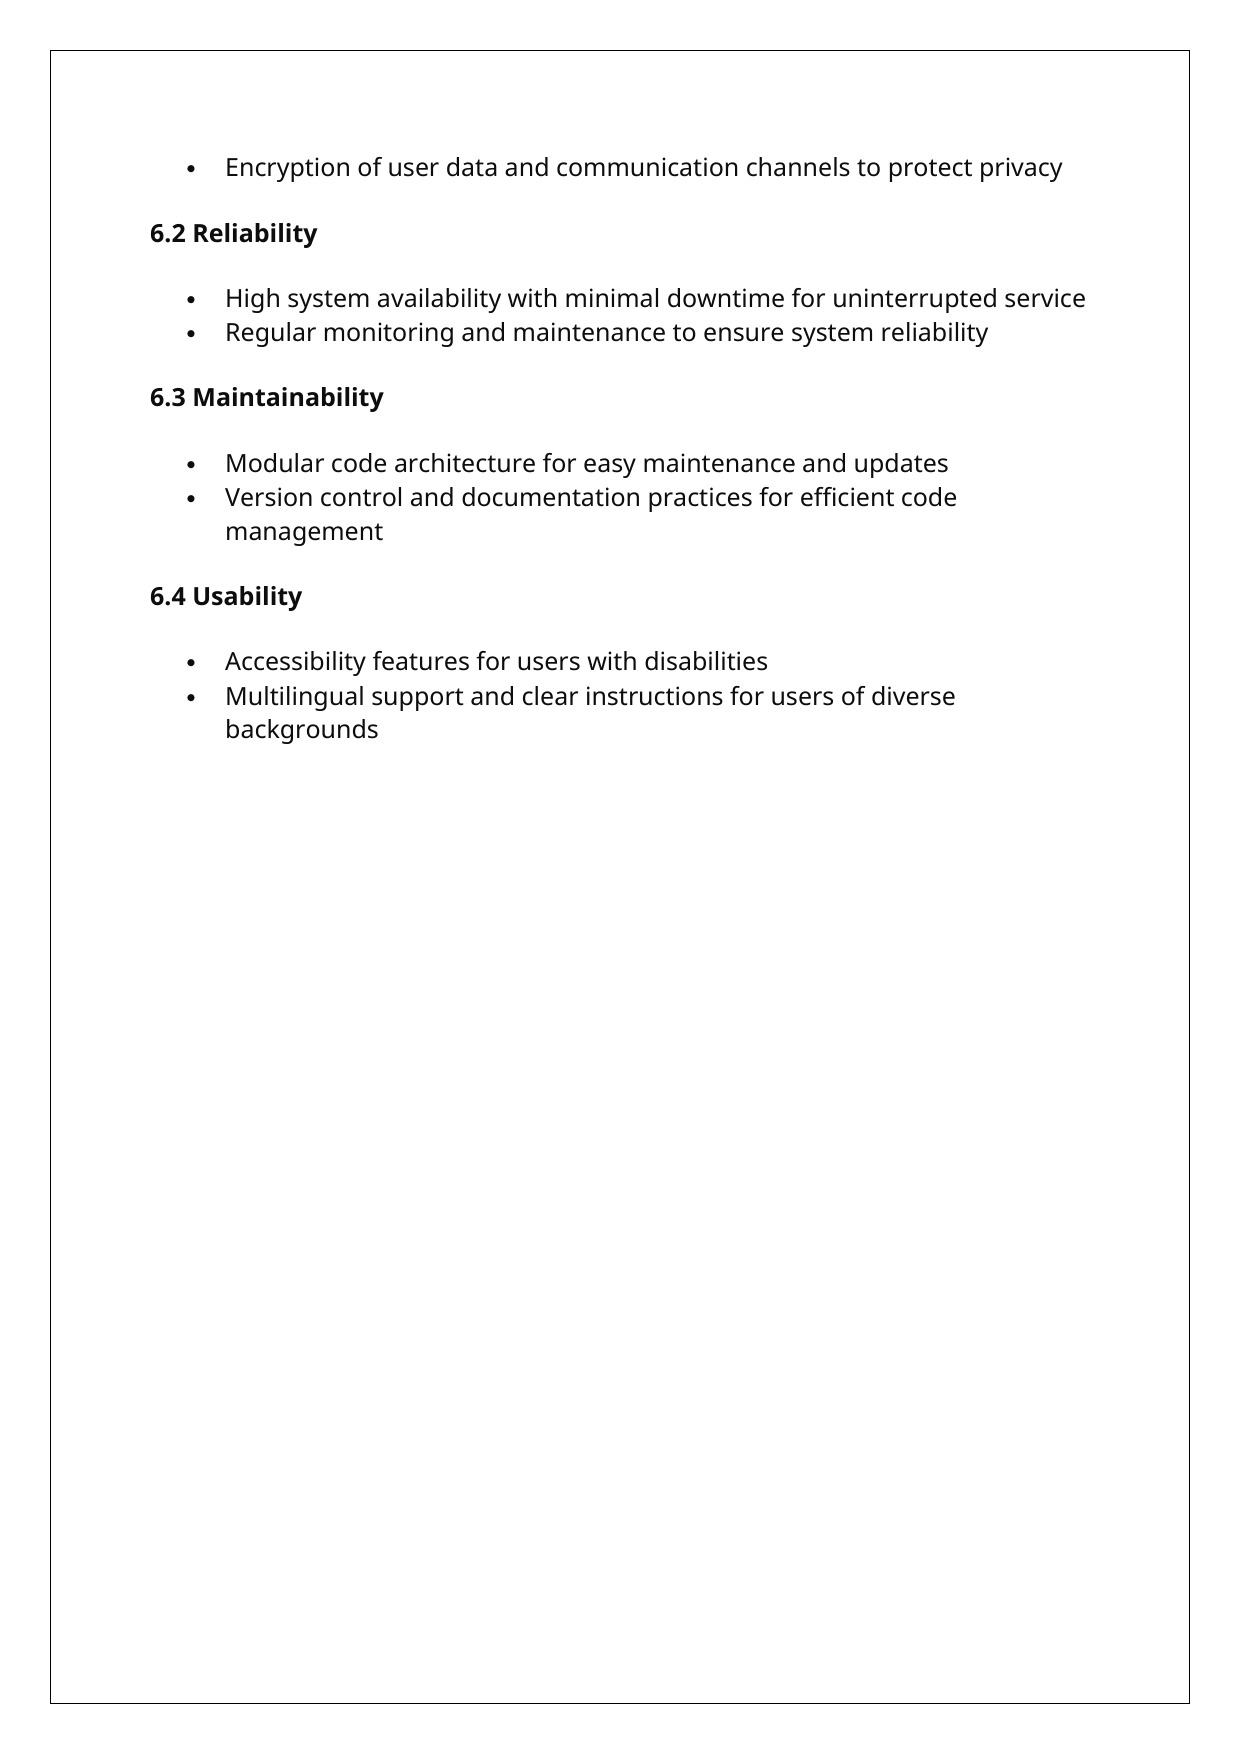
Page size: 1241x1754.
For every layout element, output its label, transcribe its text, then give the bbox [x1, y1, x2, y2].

list Modular code architecture for easy maintenance and updates [187, 445, 1090, 479]
list Accessibility features for users with disabilities [187, 644, 1090, 678]
list Multilingual support and clear instructions for users of diverse backgrounds [187, 678, 1090, 746]
list Regular monitoring and maintenance to ensure system reliability [187, 315, 1090, 349]
list Version control and documentation practices for efficient code management [187, 479, 1090, 547]
text 6.2 Reliability [150, 215, 1090, 249]
list High system availability with minimal downtime for uninterrupted service [187, 281, 1090, 315]
text 6.4 Usability [150, 579, 1090, 613]
list Encryption of user data and communication channels to protect privacy [187, 150, 1090, 184]
text 6.3 Maintainability [150, 380, 1090, 414]
